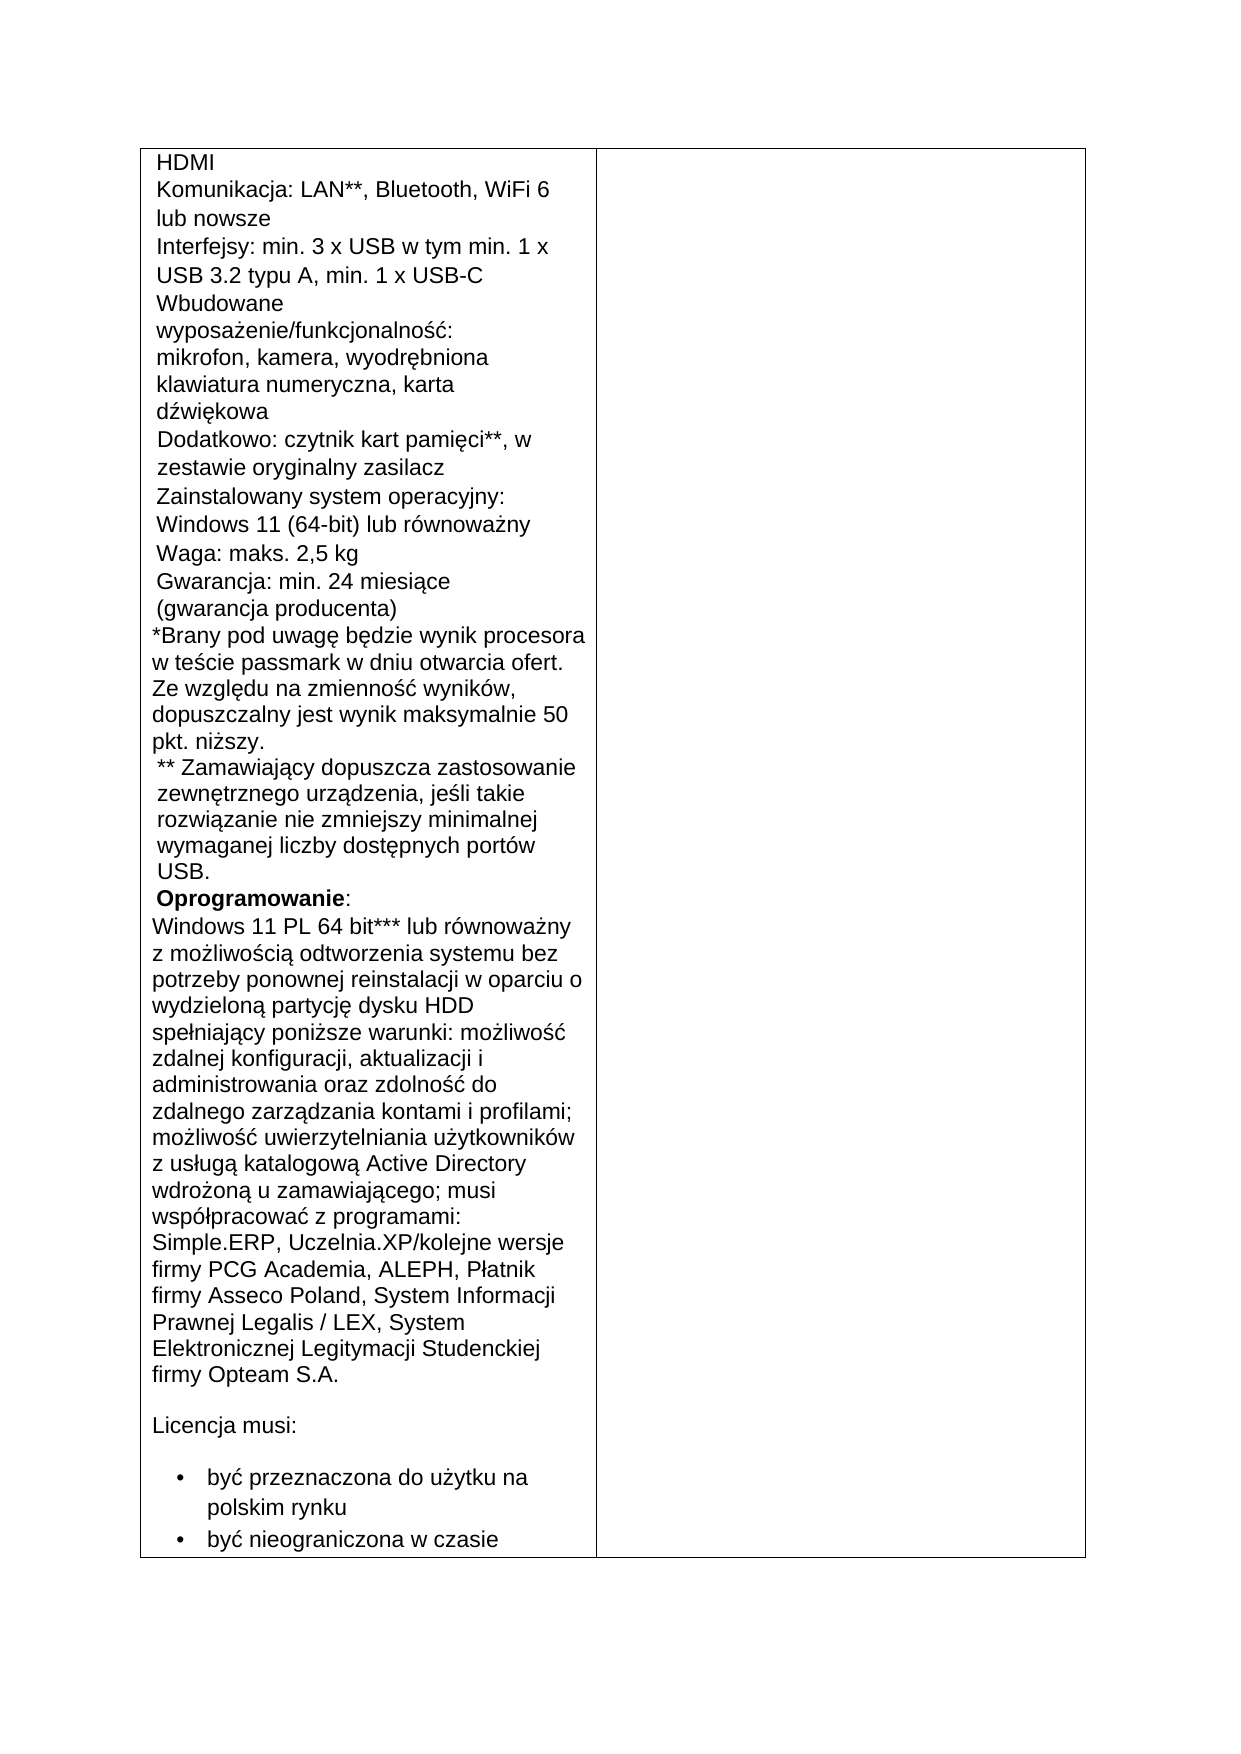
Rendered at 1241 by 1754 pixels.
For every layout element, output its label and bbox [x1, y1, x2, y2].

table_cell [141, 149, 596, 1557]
table_cell [597, 149, 1085, 1557]
